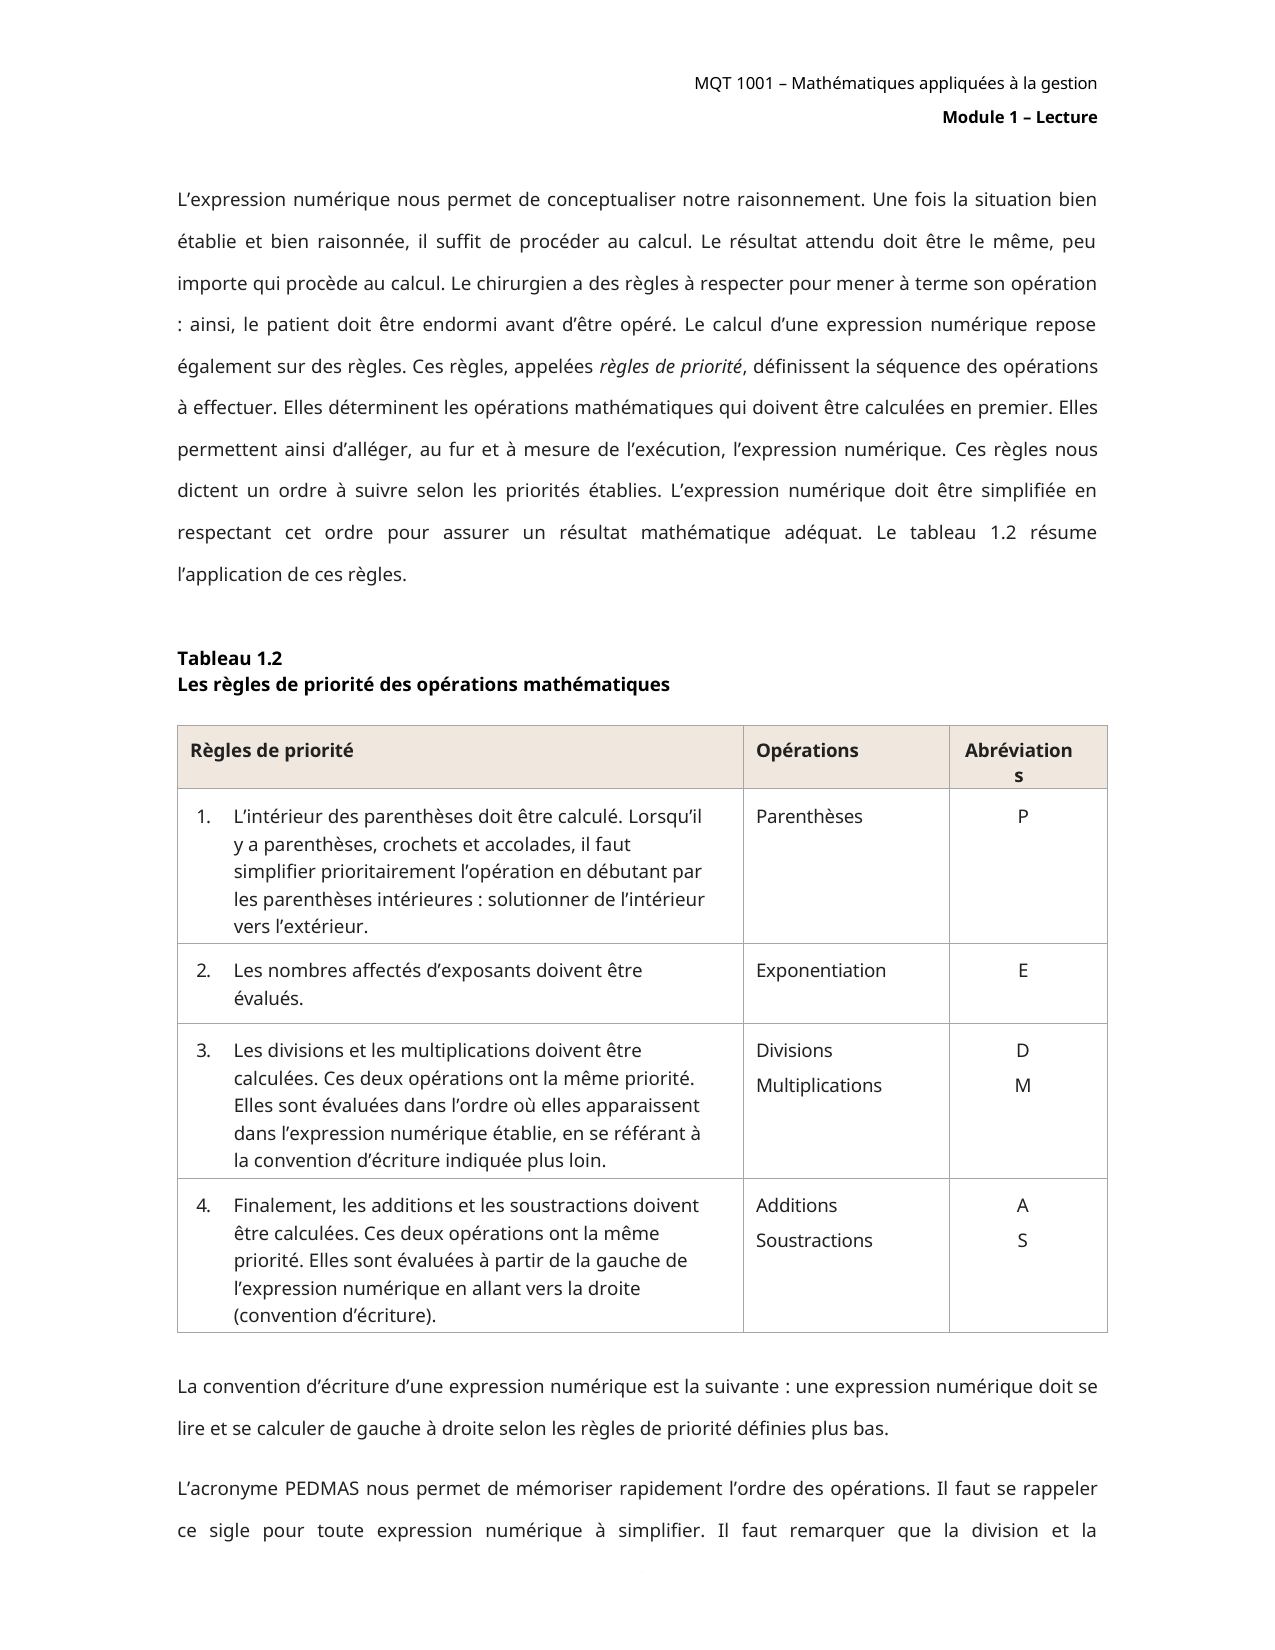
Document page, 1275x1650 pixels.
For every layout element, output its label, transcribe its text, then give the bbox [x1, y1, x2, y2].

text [177, 1475, 1098, 1542]
table_cell A S [950, 1179, 1107, 1332]
text L’expression numérique nous permet de conceptualiser notre raisonnement. Une fois la situation bien établie et bien raisonnée, il suffit de procéder au calcul. Le résultat attendu doit être le même, peu importe qui procède au calcul. Le chirurgien a des règles à respecter pour mener à terme son opération : ainsi, le patient doit être endormi avant d’être opéré. Le calcul d’une expression numérique repose également sur des règles. Ces règles, appelées règles de priorité, définissent la séquence des opérations à effectuer. Elles déterminent les opérations mathématiques qui doivent être calculées en premier. Elles permettent ainsi d’alléger, au fur et à mesure de l’exécution, l’expression numérique. Ces règles nous dictent un ordre à suivre selon les priorités établies. L’expression numérique doit être simplifiée en respectant cet ordre pour assurer un résultat mathématique adéquat. Le tableau 1.2 résume l’application de ces règles. [177, 187, 1098, 586]
table_cell Divisions Multiplications [744, 1024, 949, 1177]
table_cell Exponentiation [744, 944, 949, 1022]
table_cell Additions Soustractions [744, 1179, 949, 1332]
table_cell 1. L’intérieur des parenthèses doit être calculé. Lorsqu’il y a parenthèses, crochets et accolades, il faut simplifier prioritairement l’opération en débutant par les parenthèses intérieures : solutionner de l’intérieur vers l’extérieur. [178, 789, 743, 943]
text La convention d’écriture d’une expression numérique est la suivante : une expression numérique doit se lire et se calculer de gauche à droite selon les règles de priorité définies plus bas. [177, 1374, 1098, 1441]
table_header Opérations [744, 726, 949, 788]
table_cell 2. Les nombres affectés d’exposants doivent être évalués. [178, 944, 743, 1022]
table_cell Parenthèses [744, 789, 949, 943]
table_cell P [950, 789, 1107, 943]
table_header Règles de priorité [178, 726, 743, 788]
table_cell 3. Les divisions et les multiplications doivent être calculées. Ces deux opérations ont la même priorité. Elles sont évaluées dans l’ordre où elles apparaissent dans l’expression numérique établie, en se référant à la convention d’écriture indiquée plus loin. [178, 1024, 743, 1177]
subtitle Tableau 1.2 [177, 646, 1167, 671]
subtitle Les règles de priorité des opérations mathématiques [177, 672, 1167, 697]
table_cell D M [950, 1024, 1107, 1177]
table_header Abréviations [950, 726, 1107, 788]
table_cell E [950, 944, 1107, 1022]
table_cell 4. Finalement, les additions et les soustractions doivent être calculées. Ces deux opérations ont la même priorité. Elles sont évaluées à partir de la gauche de l’expression numérique en allant vers la droite (convention d’écriture). [178, 1179, 743, 1332]
